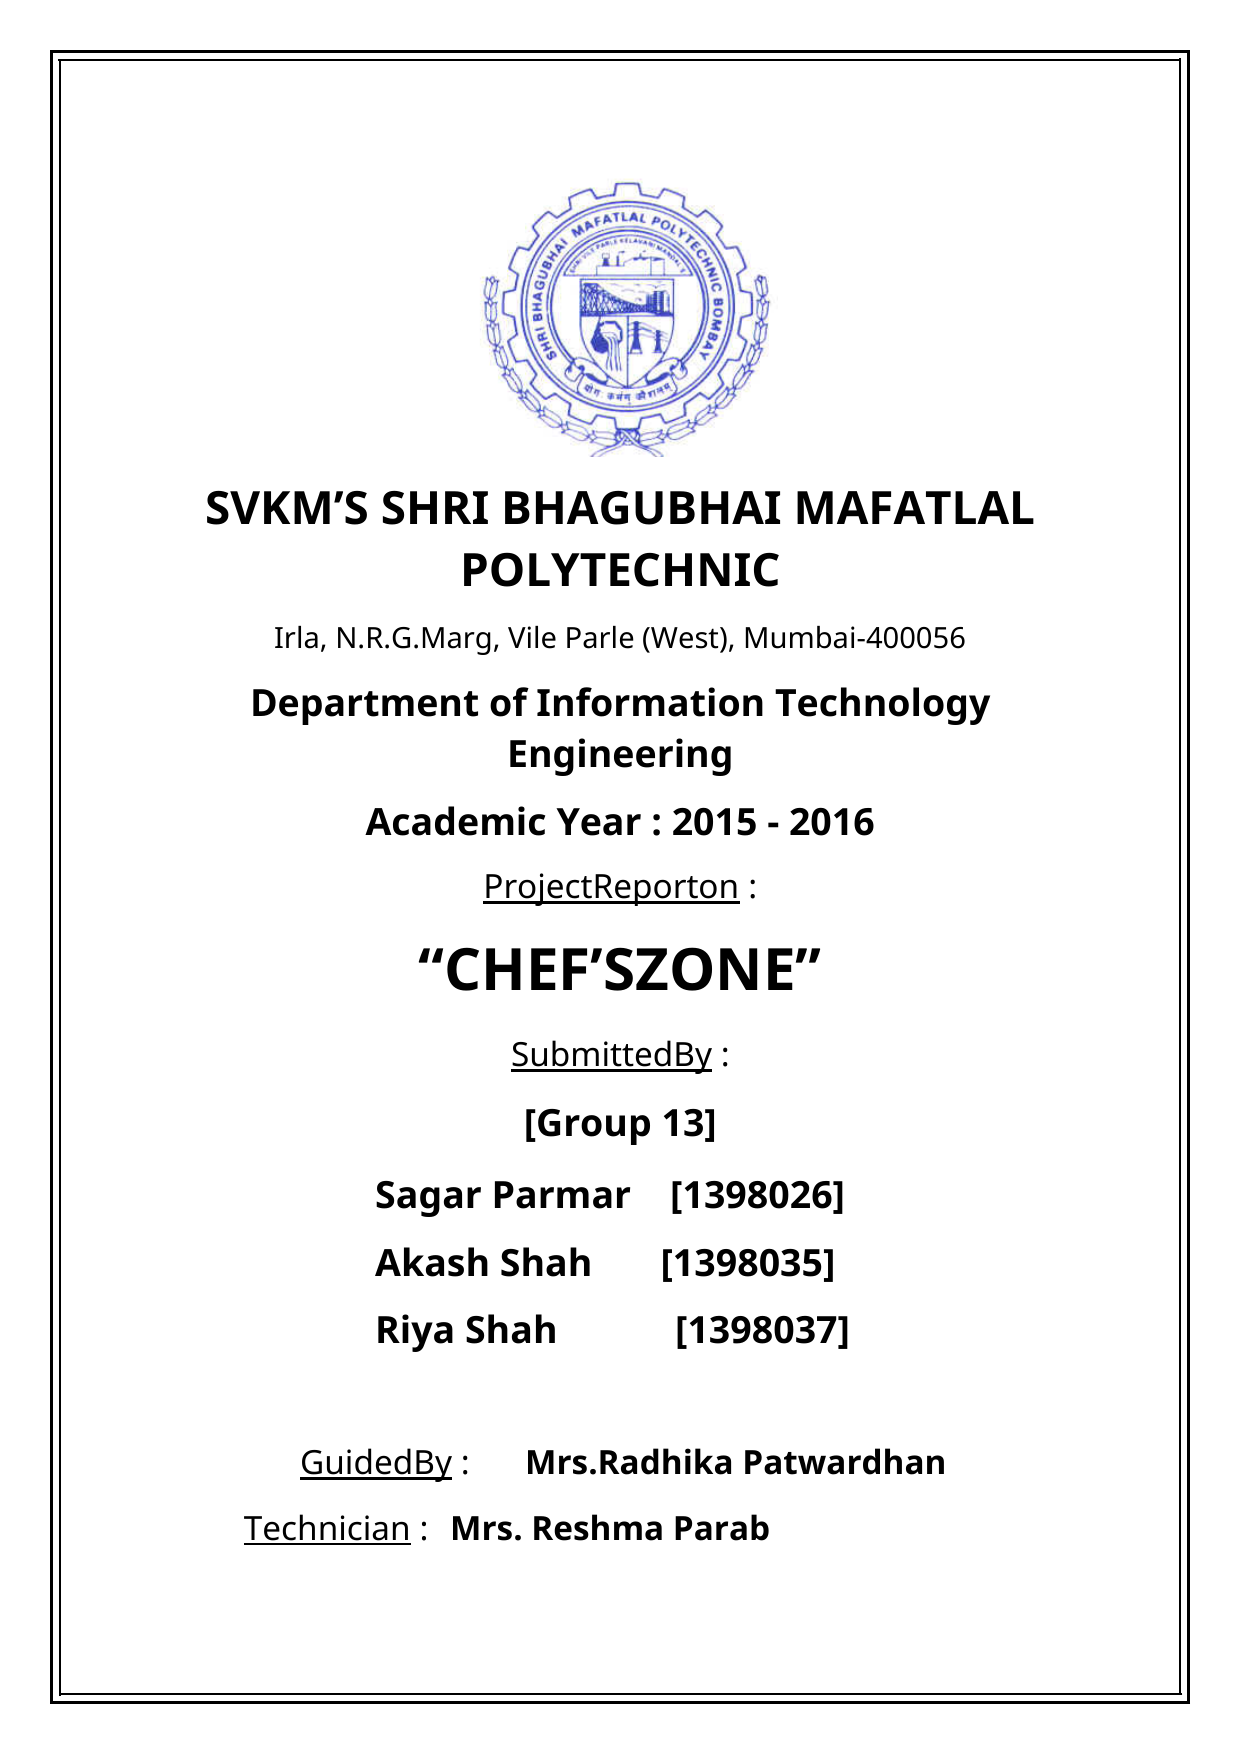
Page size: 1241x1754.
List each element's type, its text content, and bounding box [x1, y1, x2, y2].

text ProjectReporton : [150, 863, 1090, 908]
text Sagar Parmar [1398026] [300, 1168, 1090, 1219]
text Academic Year : 2015 - 2016 [150, 795, 1090, 846]
text [Group 13] [150, 1097, 1090, 1148]
text Department of Information Technology Engineering [150, 676, 1090, 778]
text “CHEF’SZONE” [150, 928, 1090, 1008]
text SVKM’S SHRI BHAGUBHAI MAFATLAL POLYTECHNIC [150, 475, 1090, 600]
text Irla, N.R.G.Marg, Vile Parle (West), Mumbai-400056 [150, 617, 1090, 657]
text GuidedBy : Mrs.Radhika Patwardhan [225, 1439, 1090, 1484]
text Akash Shah [1398035] [300, 1236, 1090, 1287]
text SubmittedBy : [150, 1031, 1090, 1076]
text Riya Shah [1398037] [300, 1304, 1090, 1355]
picture [462, 175, 778, 457]
text Technician : Mrs. Reshma Parab [150, 1505, 1090, 1550]
